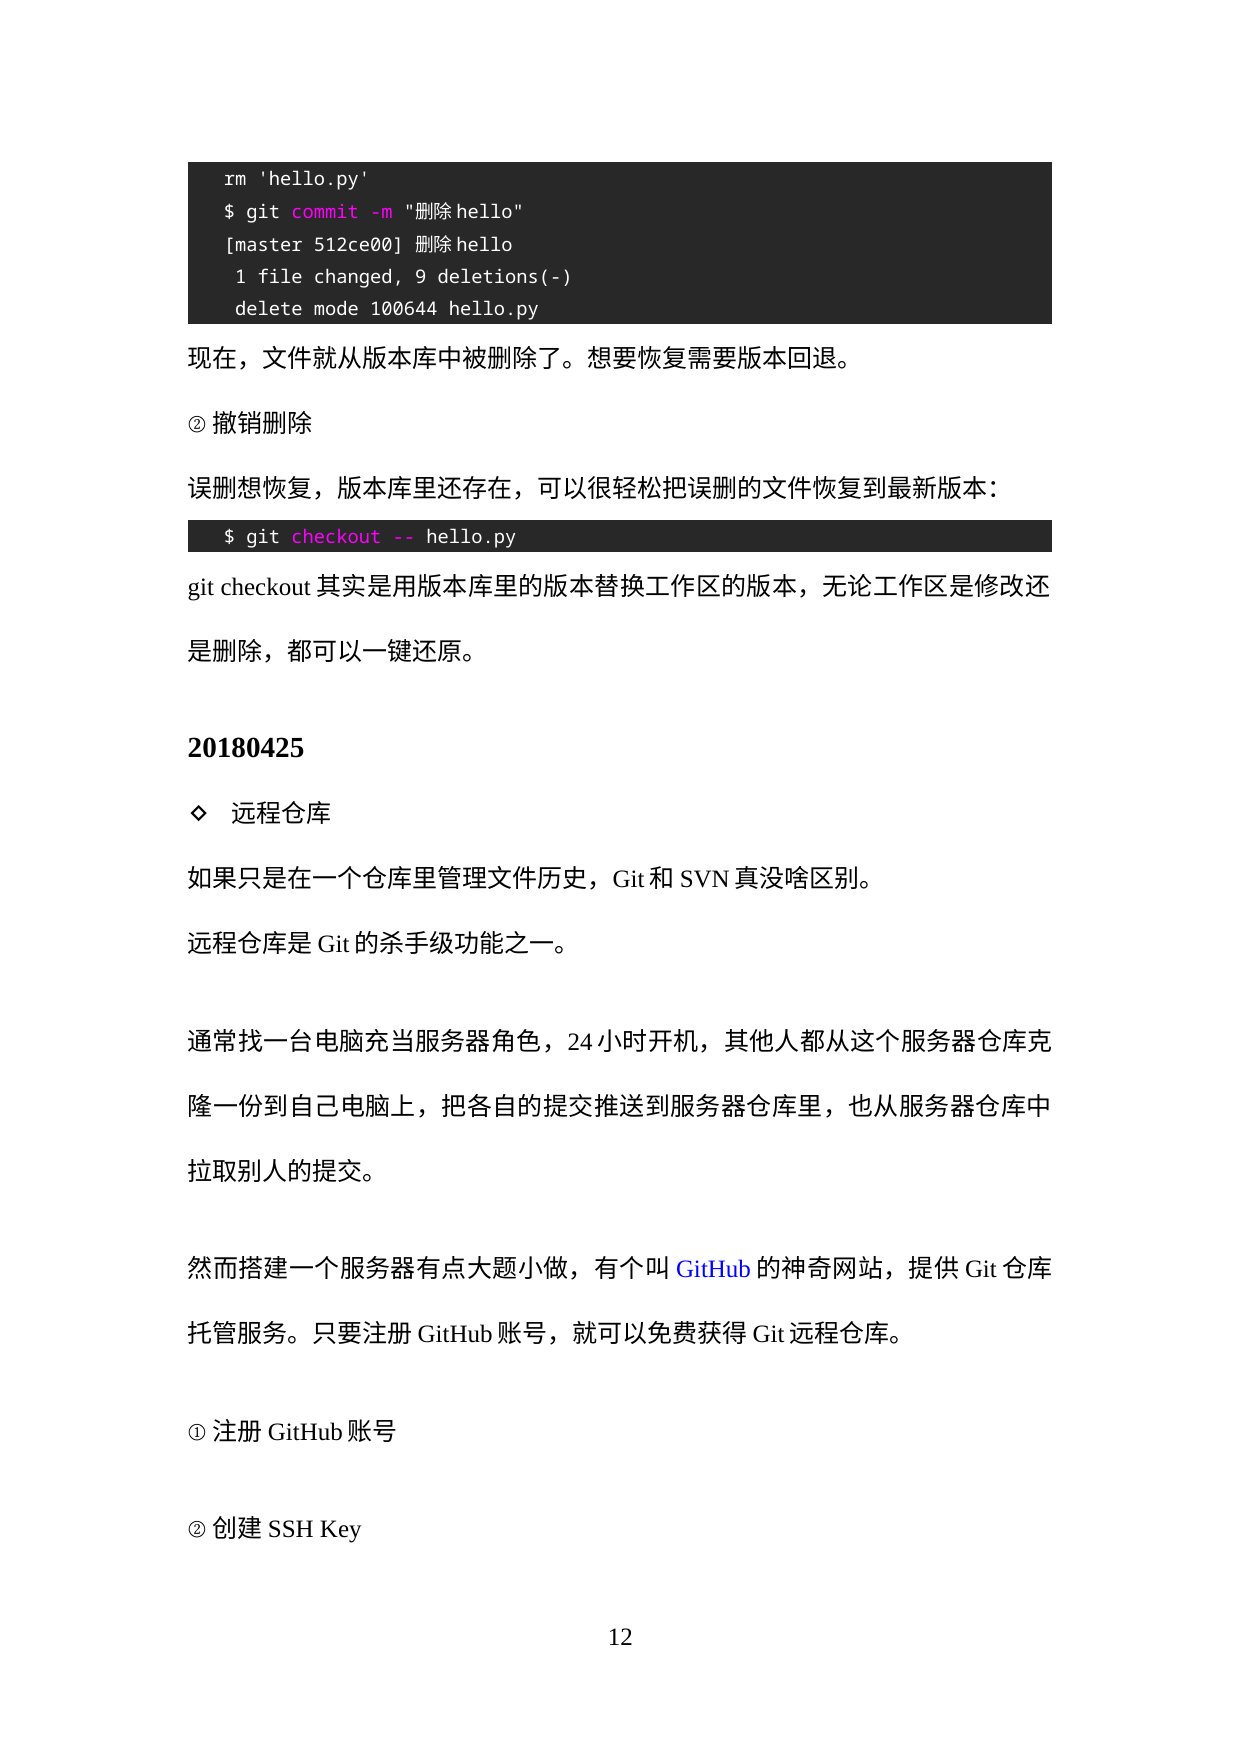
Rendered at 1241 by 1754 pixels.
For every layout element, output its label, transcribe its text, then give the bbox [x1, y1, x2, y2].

table_header $ git checkout -- hello.py [188, 520, 1052, 552]
text ① 注册GitHub账号 [187, 1397, 1053, 1462]
text 现在，文件就从版本库中被删除了。想要恢复需要版本回退。 [187, 324, 1053, 389]
text 远程仓库是Git的杀手级功能之一。 [187, 909, 1053, 974]
text 如果只是在一个仓库里管理文件历史，Git和SVN真没啥区别。 [187, 844, 1053, 909]
text git checkout其实是用版本库里的版本替换工作区的版本，无论工作区是修改还是删除，都可以一键还原。 [187, 552, 1053, 682]
text ② 创建SSH Key [187, 1494, 1053, 1559]
table_header $ git rm hello.py rm 'hello.py' $ git commit -m "删除hello" [master 512ce00] 删除hello 1 file changed, 9 deletions(-) delete mode 100644 hello.py [188, 162, 1052, 324]
list 远程仓库 [187, 779, 1053, 844]
text 20180425 [187, 714, 1053, 779]
text ② 撤销删除 [187, 389, 1053, 454]
text 通常找一台电脑充当服务器角色，24小时开机，其他人都从这个服务器仓库克隆一份到自己电脑上，把各自的提交推送到服务器仓库里，也从服务器仓库中拉取别人的提交。 [187, 1007, 1053, 1202]
text 误删想恢复，版本库里还存在，可以很轻松把误删的文件恢复到最新版本： [187, 454, 1053, 519]
text 然而搭建一个服务器有点大题小做，有个叫GitHub的神奇网站，提供Git仓库托管服务。只要注册GitHub账号，就可以免费获得Git远程仓库。 [187, 1234, 1053, 1364]
